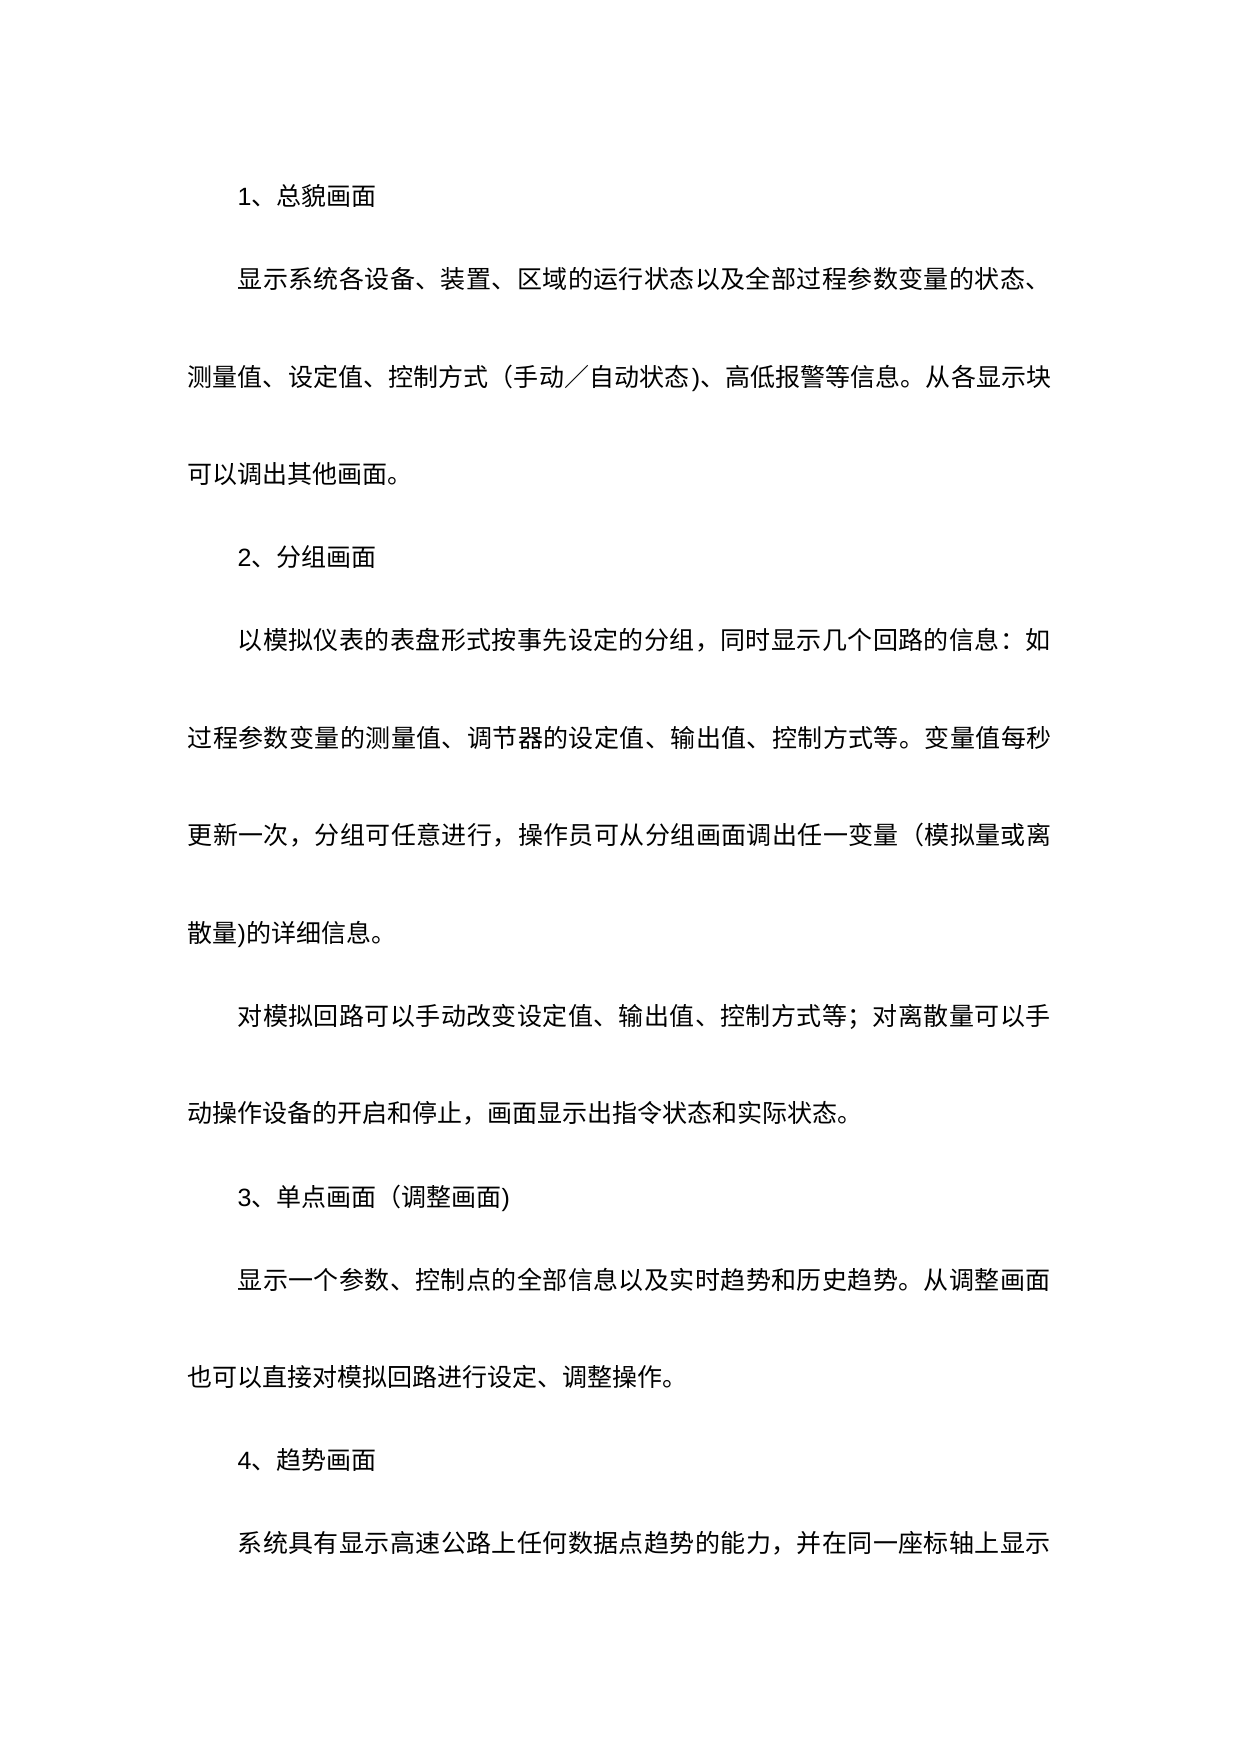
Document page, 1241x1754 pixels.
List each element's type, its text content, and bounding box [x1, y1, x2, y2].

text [187, 1509, 1053, 1574]
text 3、单点画面（调整画面) [187, 1163, 1053, 1228]
text 显示一个参数、控制点的全部信息以及实时趋势和历史趋势。从调整画面也可以直接对模拟回路进行设定、调整操作。 [187, 1246, 1053, 1408]
text 1、总貌画面 [187, 162, 1053, 227]
text 2、分组画面 [187, 523, 1053, 588]
text 4、趋势画面 [187, 1426, 1053, 1491]
text 对模拟回路可以手动改变设定值、输出值、控制方式等；对离散量可以手动操作设备的开启和停止，画面显示出指令状态和实际状态。 [187, 982, 1053, 1144]
text 显示系统各设备、装置、区域的运行状态以及全部过程参数变量的状态、测量值、设定值、控制方式（手动／自动状态)、高低报警等信息。从各显示块可以调出其他画面。 [187, 245, 1053, 505]
text 以模拟仪表的表盘形式按事先设定的分组，同时显示几个回路的信息：如过程参数变量的测量值、调节器的设定值、输出值、控制方式等。变量值每秒更新一次，分组可任意进行，操作员可从分组画面调出任一变量（模拟量或离散量)的详细信息。 [187, 606, 1053, 964]
